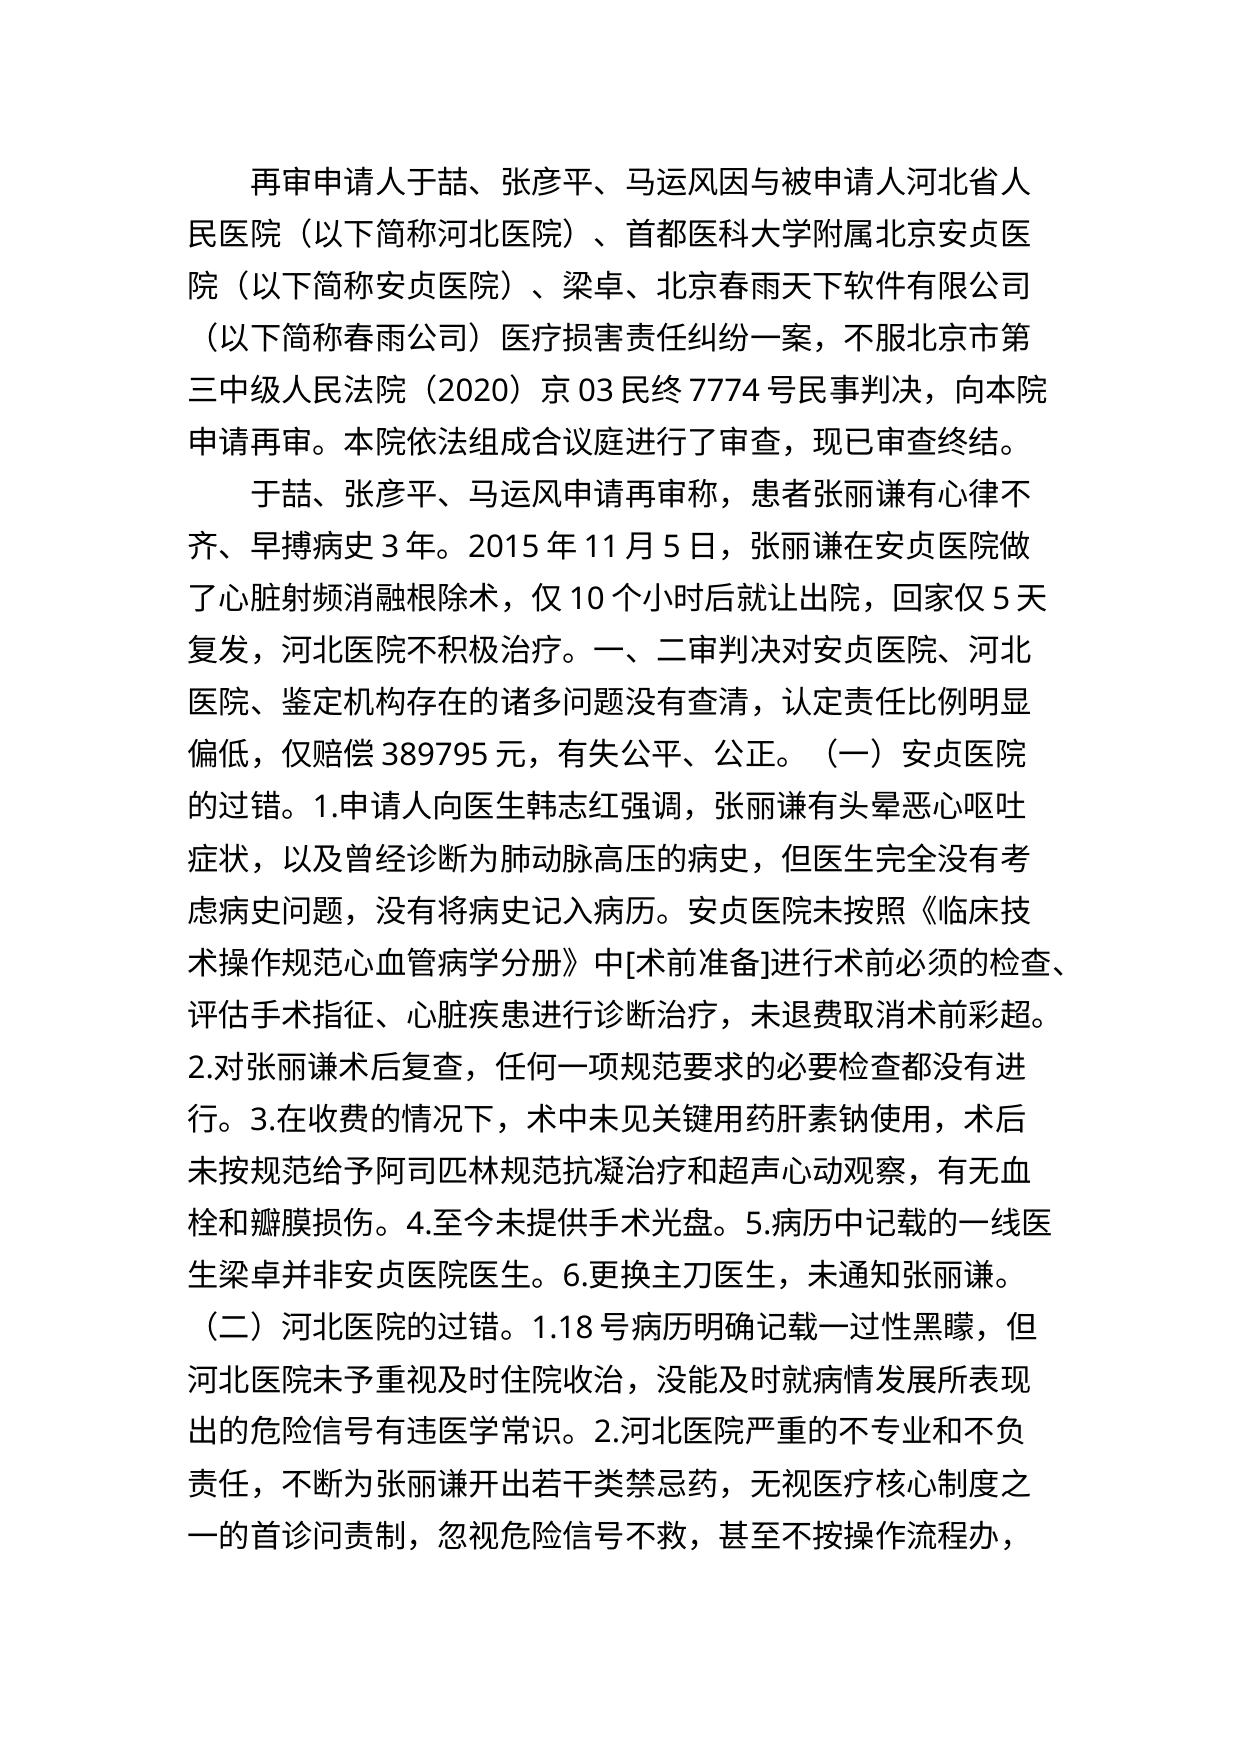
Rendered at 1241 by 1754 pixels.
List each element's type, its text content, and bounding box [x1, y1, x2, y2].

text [187, 462, 1053, 1556]
text 再审申请人于喆、张彦平、马运风因与被申请人河北省人民医院（以下简称河北医院）、首都医科大学附属北京安贞医院（以下简称安贞医院）、梁卓、北京春雨天下软件有限公司（以下简称春雨公司）医疗损害责任纠纷一案，不服北京市第三中级人民法院（2020）京03民终7774号民事判决，向本院申请再审。本院依法组成合议庭进行了审查，现已审查终结。 [187, 150, 1053, 462]
